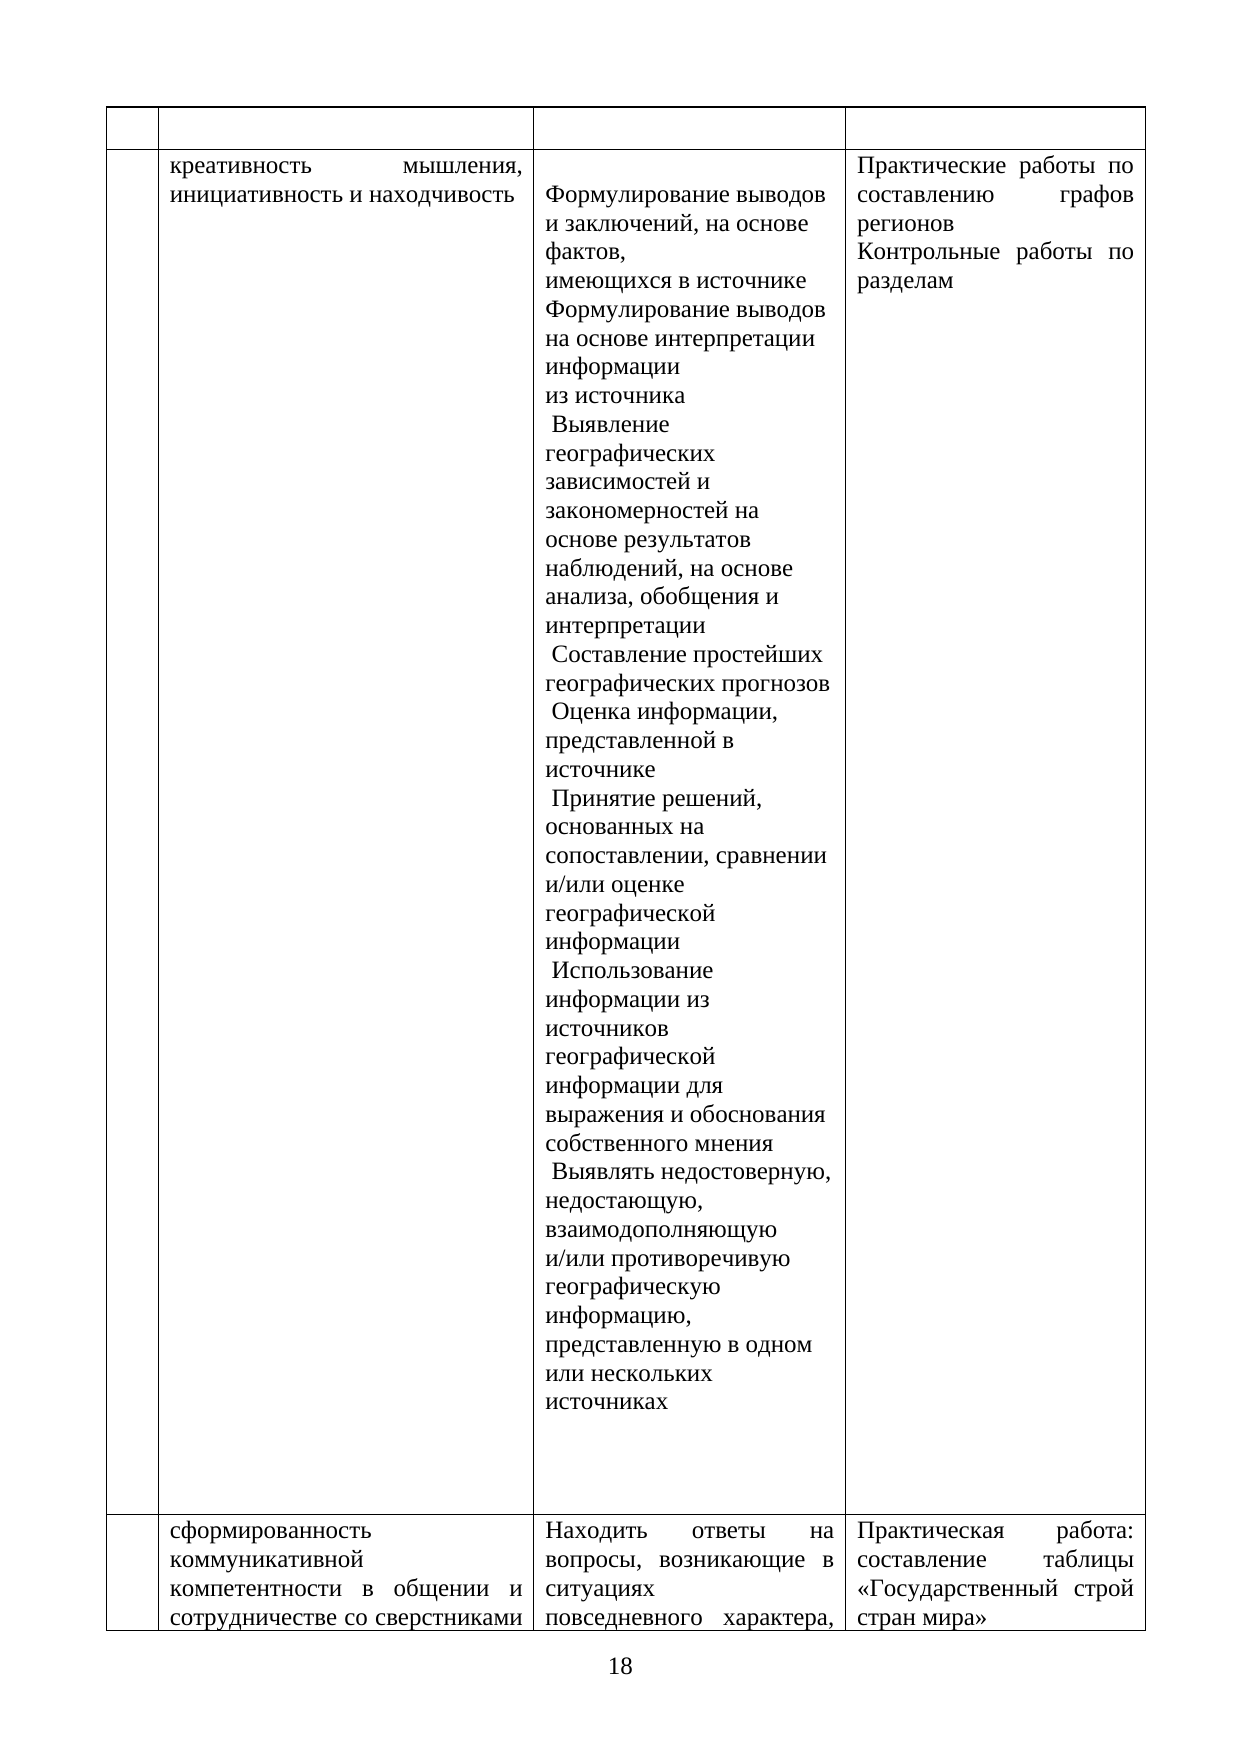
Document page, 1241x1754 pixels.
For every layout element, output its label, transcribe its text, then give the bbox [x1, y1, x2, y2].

table_cell [107, 150, 158, 1514]
table_cell [107, 108, 158, 149]
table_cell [159, 1515, 533, 1630]
table_cell Формулирование выводов и заключений, на основе фактов, имеющихся в источнике Формулирование выводов на основе интерпретации информации из источника Выявление географических зависимостей и закономерностей на основе результатов наблюдений, на основе анализа, обобщения и интерпретации Составление простейших географических прогнозов Оценка информации, представленной в источнике Принятие решений, основанных на сопоставлении, сравнении и/или оценке географической информации Использование информации из источников географической информации для выражения и обоснования собственного мнения Выявлять недостоверную, недостающую, взаимодополняющую и/или противоречивую географическую информацию, представленную в одном или нескольких источниках [534, 150, 845, 1514]
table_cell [846, 108, 1145, 149]
table_cell креативность мышления, инициативность и находчивость [159, 150, 533, 1514]
table_cell Практические работы по составлению графов регионов Контрольные работы по разделам [846, 150, 1145, 1514]
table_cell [159, 108, 533, 149]
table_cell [534, 108, 845, 149]
table_cell [107, 1515, 158, 1630]
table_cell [846, 1515, 1145, 1630]
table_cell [534, 1515, 845, 1630]
